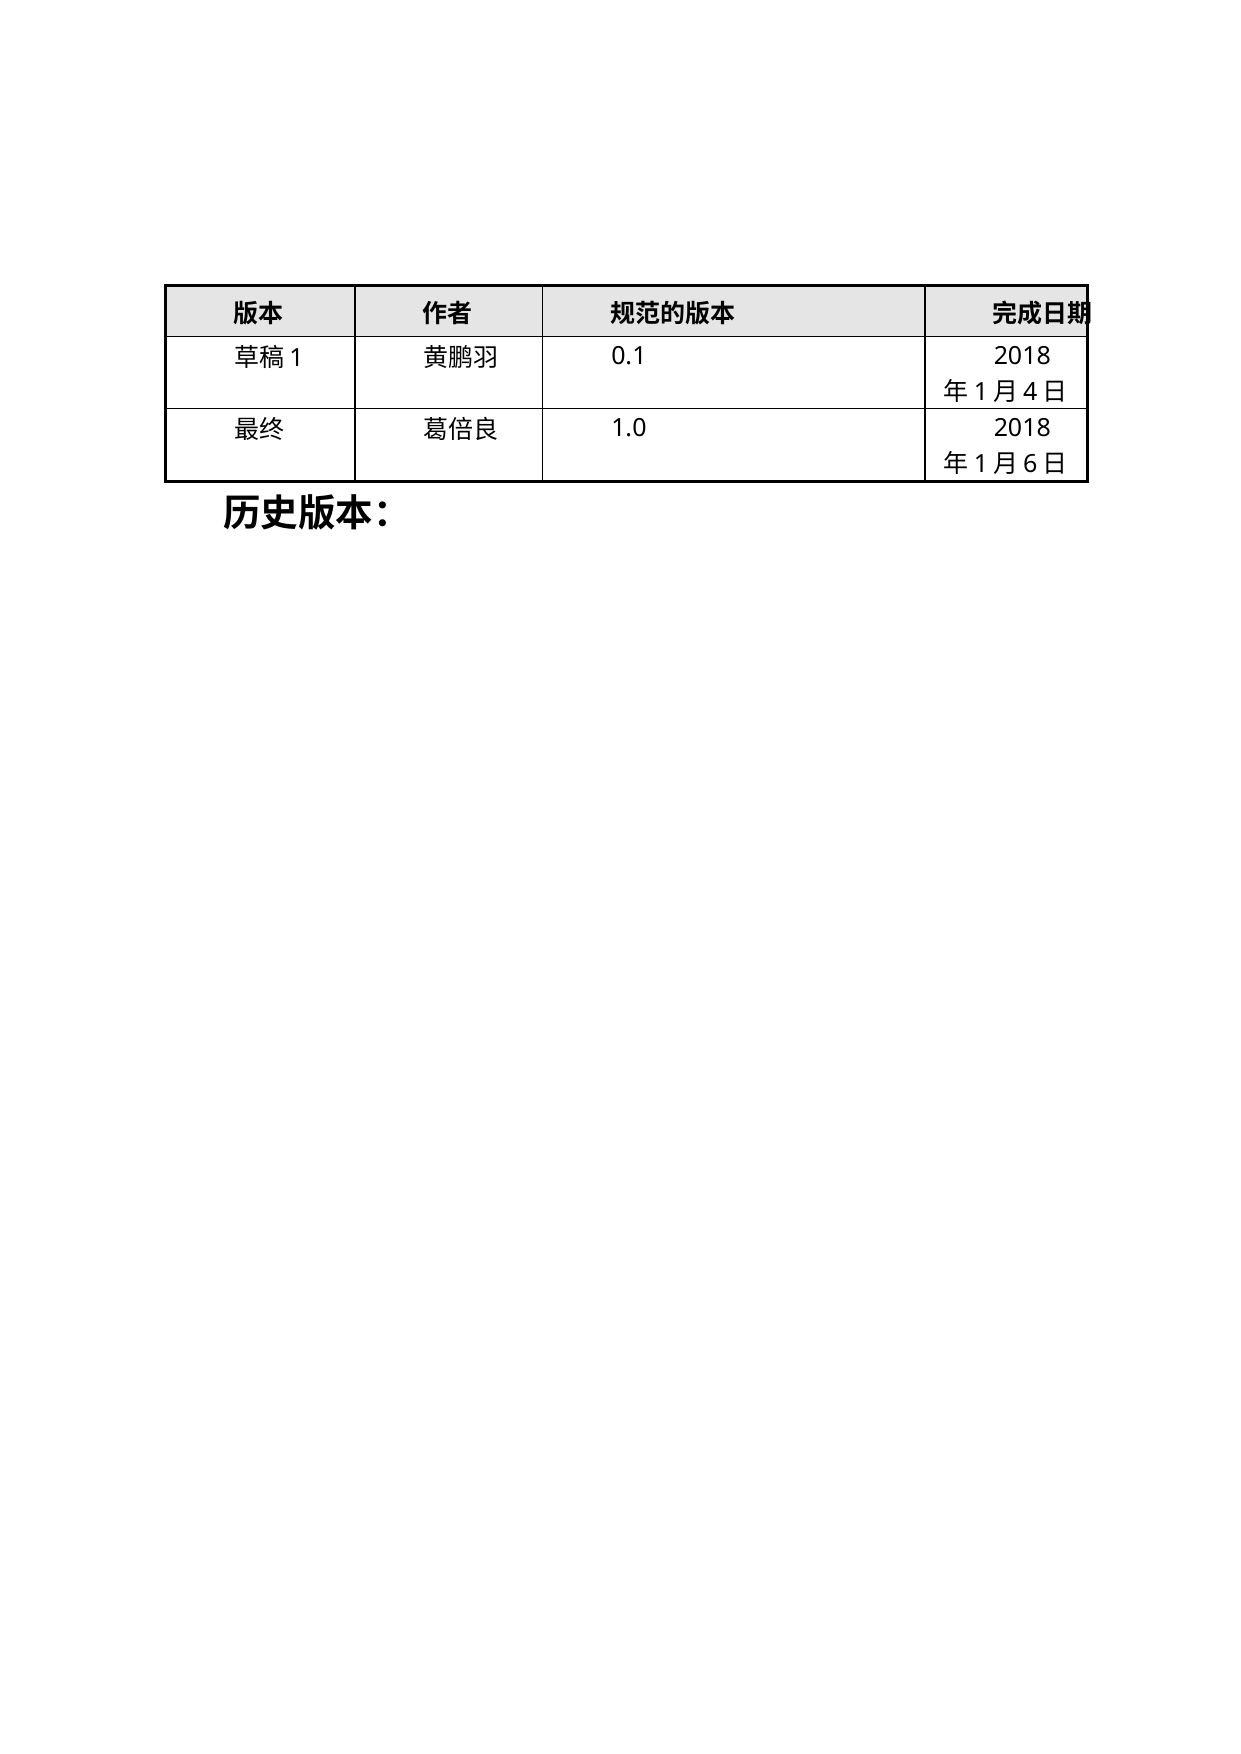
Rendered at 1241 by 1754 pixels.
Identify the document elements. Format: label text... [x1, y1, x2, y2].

table_header 作者 [356, 287, 542, 336]
table_cell 草稿1 [167, 337, 354, 408]
table_header 规范的版本 [543, 287, 924, 336]
table_cell 1.0 [543, 409, 924, 479]
text 历史版本： [173, 483, 1072, 537]
table_header 完成日期 [926, 287, 1086, 336]
table_cell 黄鹏羽 [356, 337, 542, 408]
table_cell 0.1 [543, 337, 924, 408]
table_cell 葛倍良 [356, 409, 542, 479]
table_cell 2018年1月4日 [926, 337, 1086, 408]
table_header 版本 [167, 287, 354, 336]
table_cell 2018年1月6日 [926, 409, 1086, 479]
table_cell 最终 [167, 409, 354, 479]
